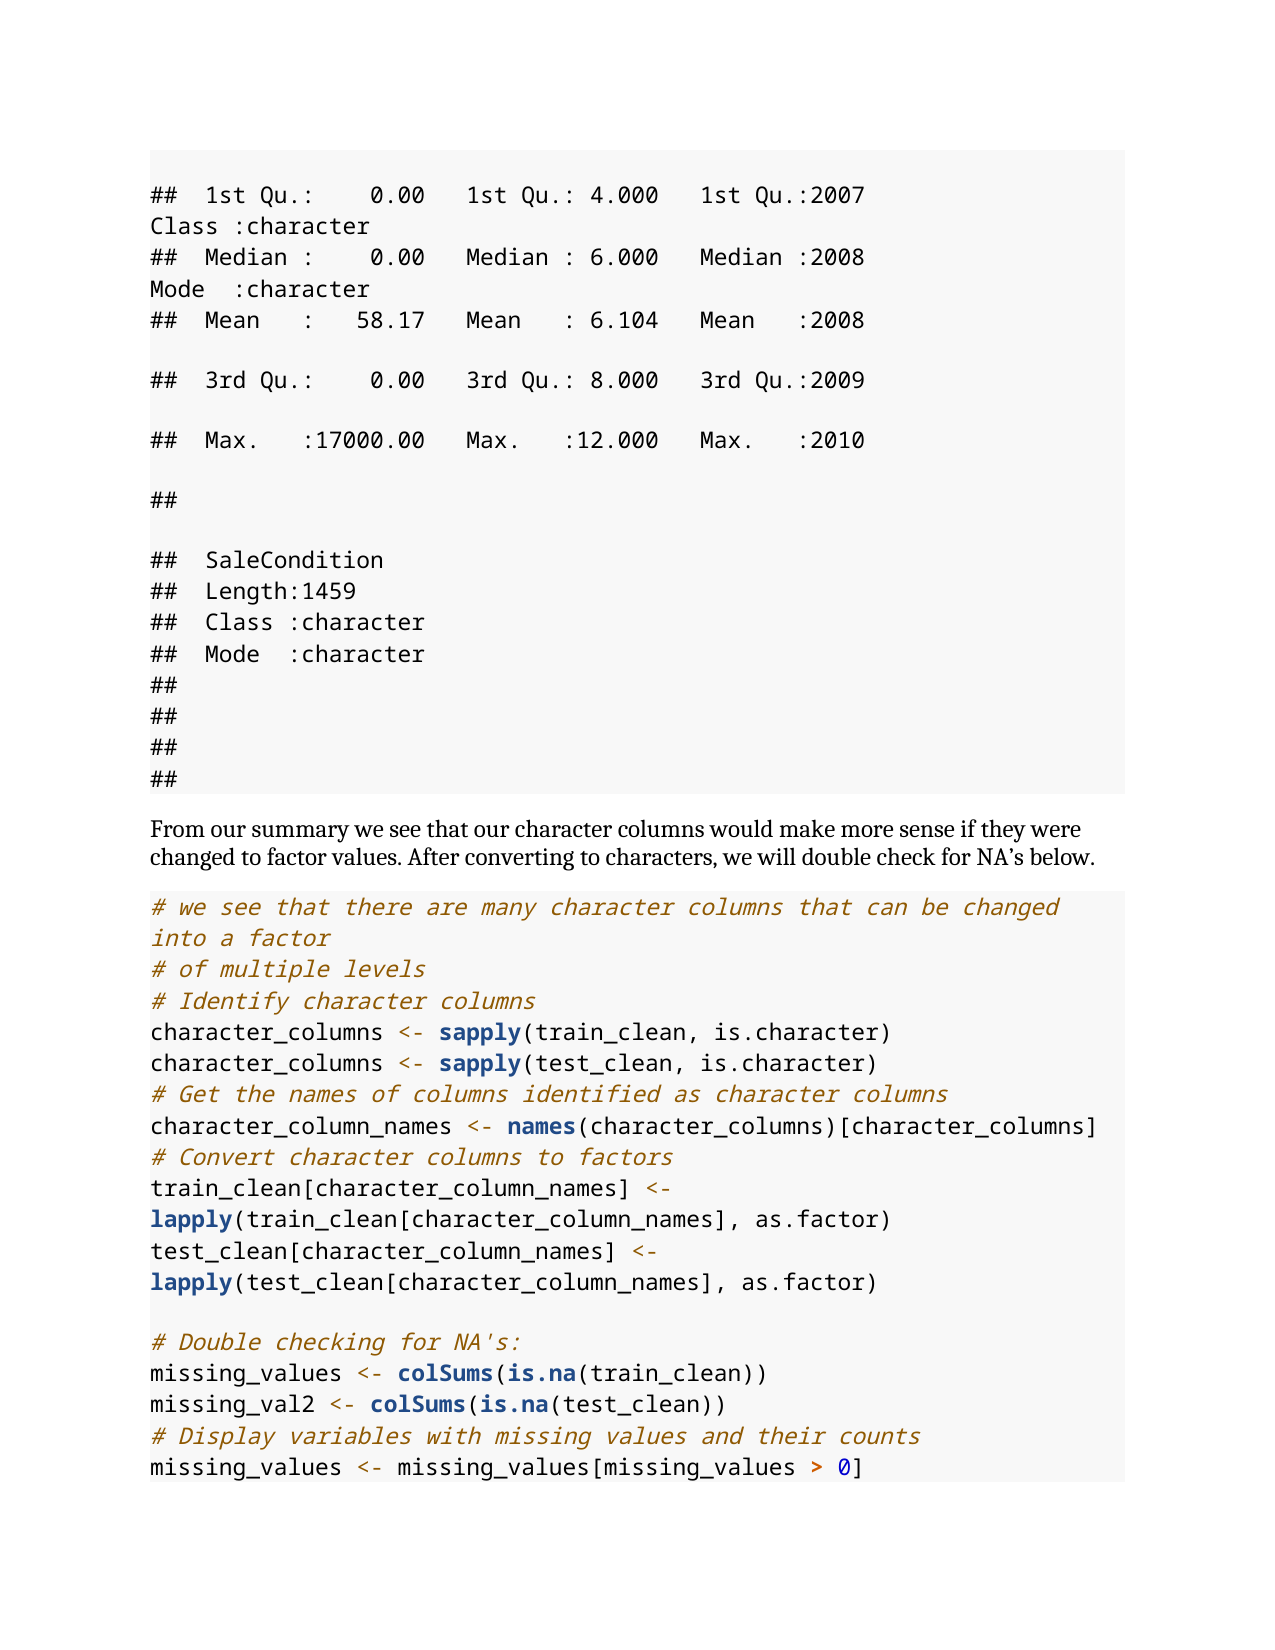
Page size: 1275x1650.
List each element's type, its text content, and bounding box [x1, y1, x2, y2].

text From our summary we see that our character columns would make more sense if they were changed to factor values. After converting to characters, we will double check for NA’s below. [150, 814, 1125, 872]
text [150, 150, 1125, 794]
